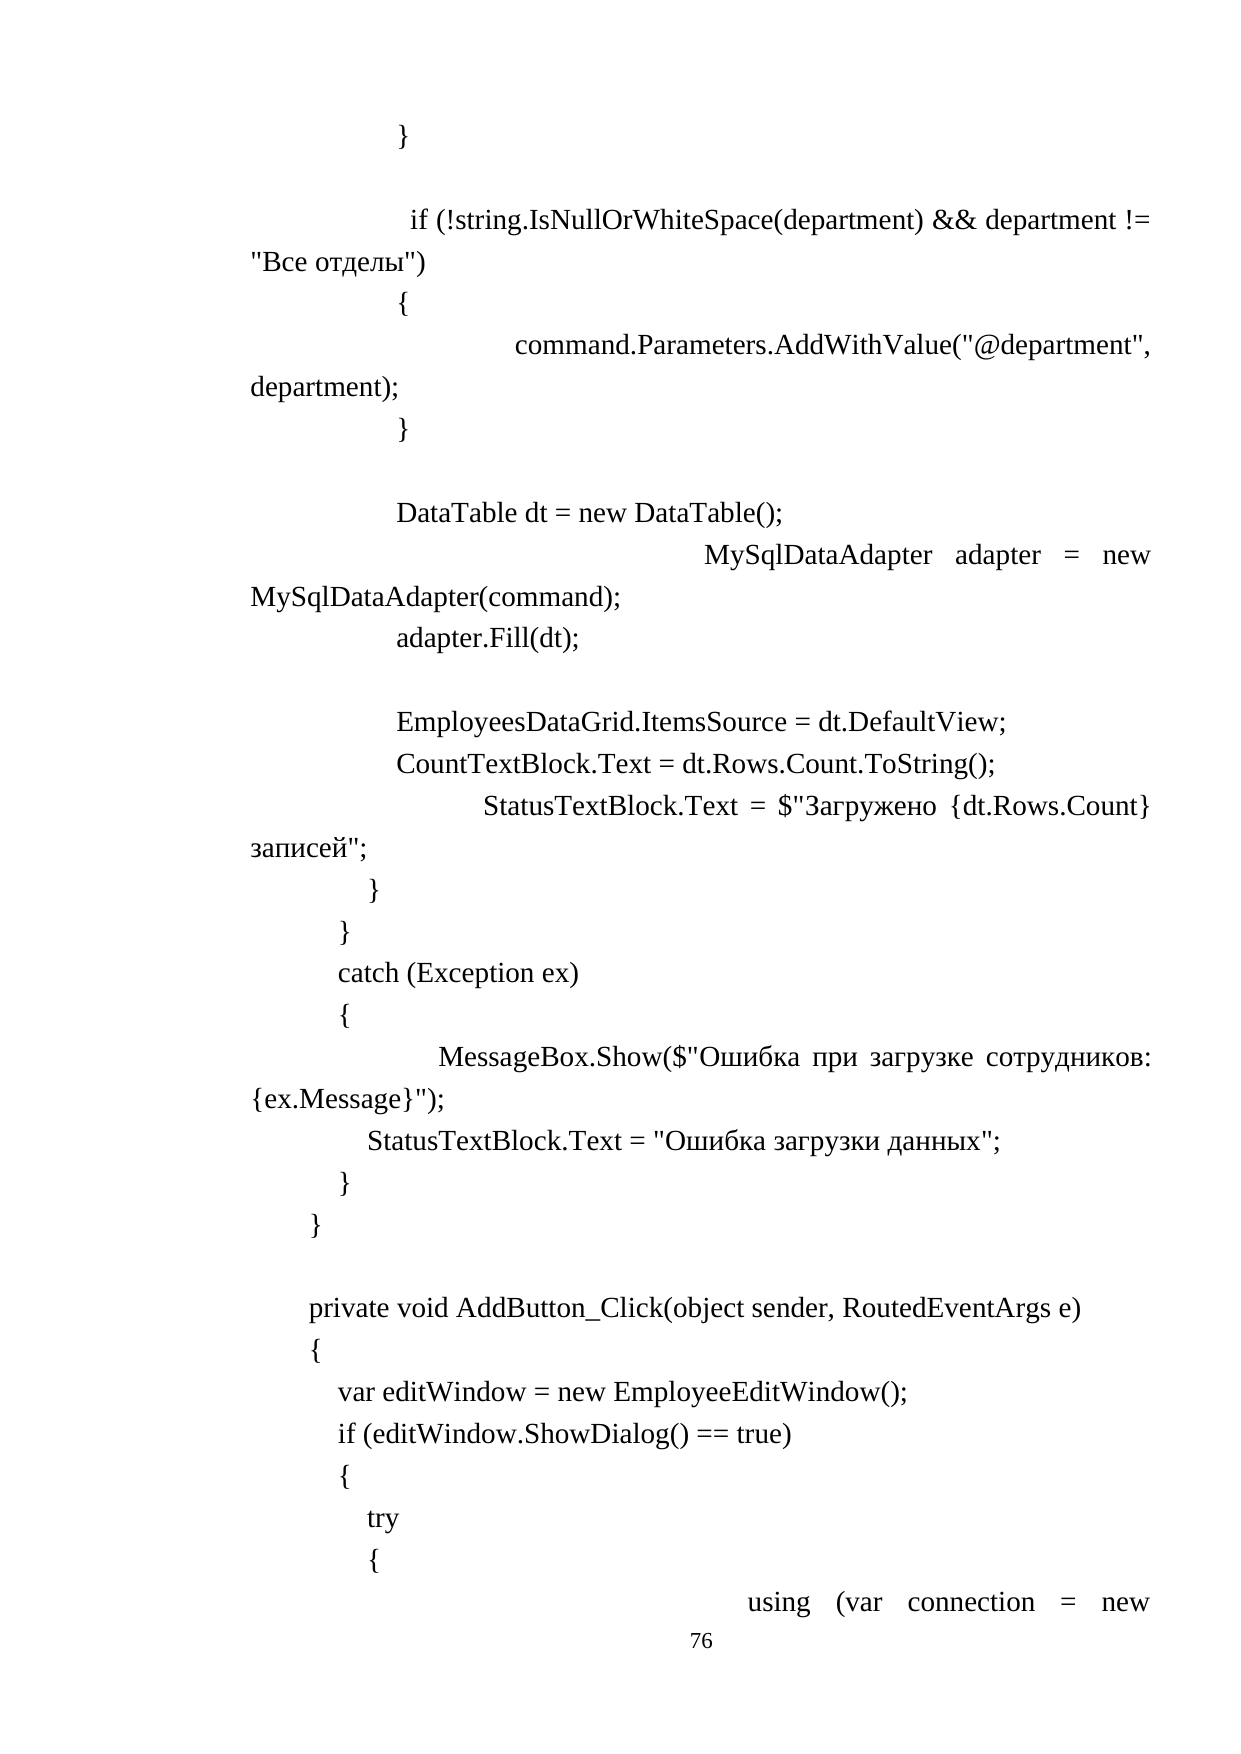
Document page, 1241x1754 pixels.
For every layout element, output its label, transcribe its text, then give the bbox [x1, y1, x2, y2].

text EmployeesDataGrid.ItemsSource = dt.DefaultView; [250, 704, 1152, 738]
text { [250, 997, 1152, 1031]
text } [250, 872, 1152, 905]
text } [250, 1207, 1152, 1240]
text MySqlDataAdapter adapter = new MySqlDataAdapter(command); [250, 537, 1152, 612]
text } [250, 411, 1152, 445]
text { [250, 1542, 1152, 1575]
text catch (Exception ex) [250, 956, 1152, 989]
text } [250, 118, 1152, 152]
text { [250, 1458, 1152, 1492]
text } [250, 1165, 1152, 1198]
text if (!string.IsNullOrWhiteSpace(department) && department != "Все отделы") [250, 202, 1152, 277]
text StatusTextBlock.Text = "Ошибка загрузки данных"; [250, 1123, 1152, 1157]
text } [250, 914, 1152, 947]
text CountTextBlock.Text = dt.Rows.Count.ToString(); [250, 746, 1152, 780]
text StatusTextBlock.Text = $"Загружено {dt.Rows.Count} записей"; [250, 788, 1152, 863]
text { [250, 1332, 1152, 1366]
text try [250, 1500, 1152, 1533]
text private void AddButton_Click(object sender, RoutedEventArgs e) [250, 1291, 1152, 1324]
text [250, 1584, 1152, 1617]
text MessageBox.Show($"Ошибка при загрузке сотрудников: {ex.Message}"); [250, 1039, 1152, 1115]
text DataTable dt = new DataTable(); [250, 495, 1152, 528]
text var editWindow = new EmployeeEditWindow(); [250, 1374, 1152, 1408]
text if (editWindow.ShowDialog() == true) [250, 1416, 1152, 1450]
text command.Parameters.AddWithValue("@department", department); [250, 327, 1152, 403]
text { [250, 286, 1152, 319]
text adapter.Fill(dt); [250, 621, 1152, 654]
